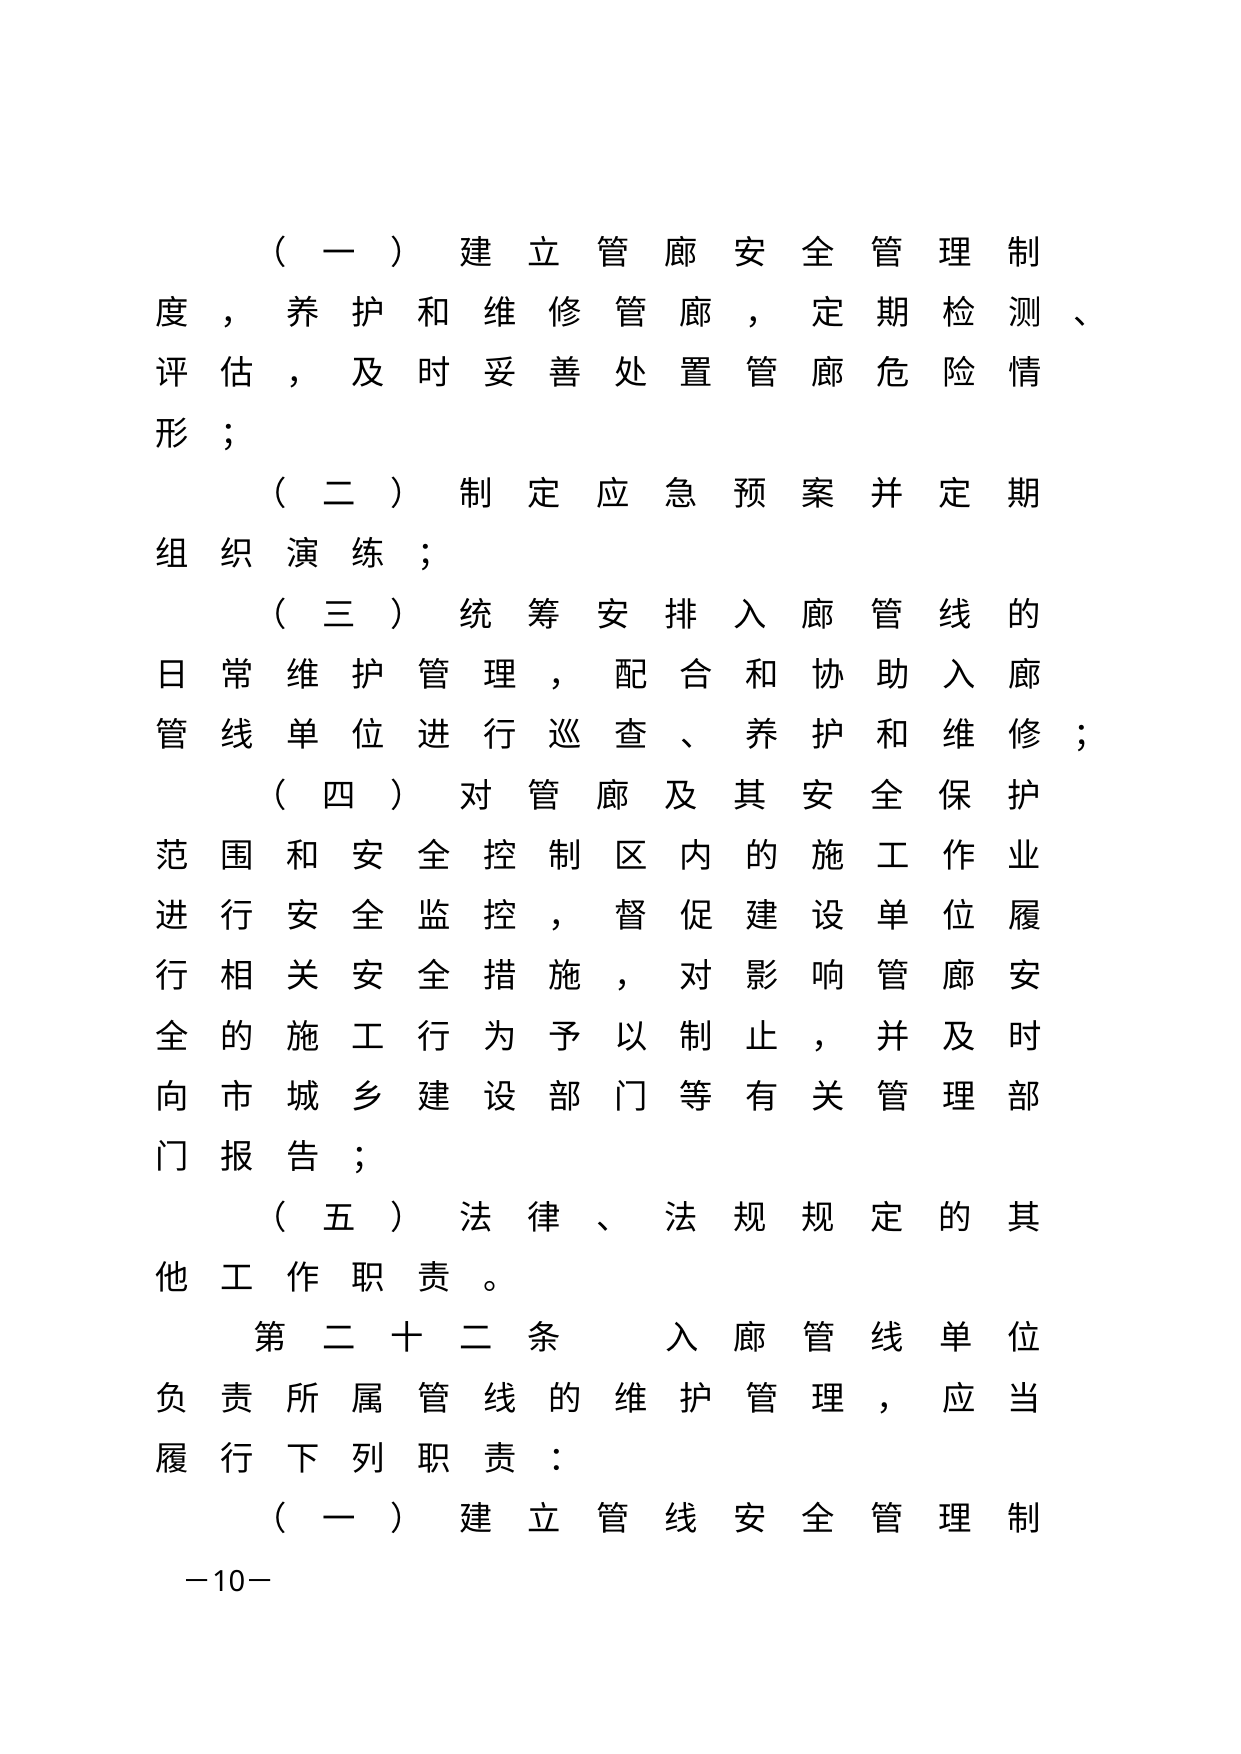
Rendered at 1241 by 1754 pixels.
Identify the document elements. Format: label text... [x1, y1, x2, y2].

text （二）制定应急预案并定期组织演练； [155, 461, 1073, 581]
text （一）建立管廊安全管理制度，养护和维修管廊，定期检测、评估，及时妥善处置管廊危险情形； [155, 219, 1073, 461]
text 第二十二条 入廊管线单位负责所属管线的维护管理，应当履行下列职责： [155, 1305, 1073, 1486]
text （四）对管廊及其安全保护范围和安全控制区内的施工作业进行安全监控，督促建设单位履行相关安全措施，对影响管廊安全的施工行为予以制止，并及时向市城乡建设部门等有关管理部门报告； [155, 762, 1073, 1184]
text （五）法律、法规规定的其他工作职责。 [155, 1184, 1073, 1305]
text （一）建立管线安全管理制度； [155, 1486, 1073, 1546]
text （三）统筹安排入廊管线的日常维护管理，配合和协助入廊管线单位进行巡查、养护和维修； [155, 581, 1073, 762]
